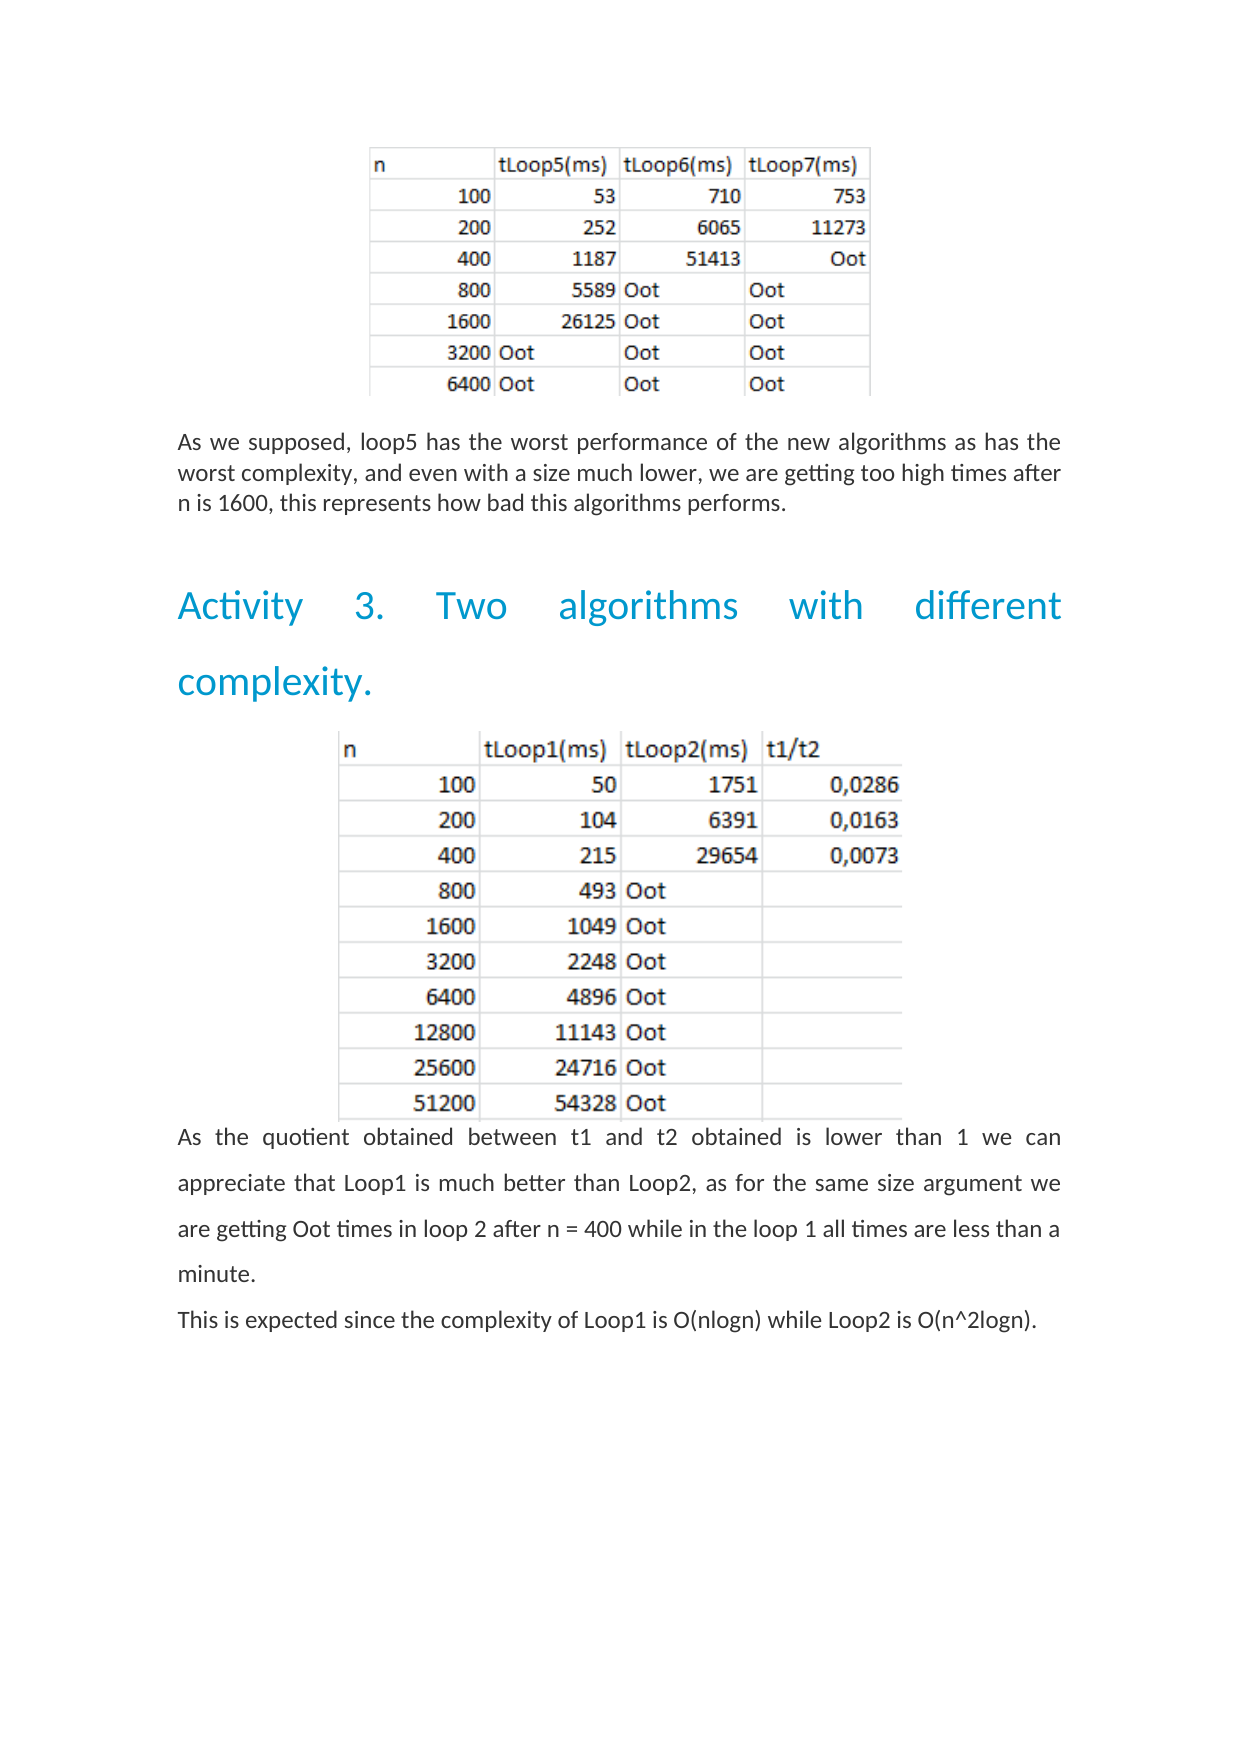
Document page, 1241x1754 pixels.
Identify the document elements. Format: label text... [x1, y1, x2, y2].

text This is expected since the complexity of Loop1 is O(nlogn) while Loop2 is O(n^2logn). [177, 1304, 1063, 1335]
picture [369, 147, 871, 396]
text As we supposed, loop5 has the worst performance of the new algorithms as has the worst complexity, and even with a size much lower, we are getting too high times after n is 1600, this represents how bad this algorithms performs. [177, 427, 1063, 518]
text As the quotient obtained between t1 and t2 obtained is lower than 1 we can appreciate that Loop1 is much better than Loop2, as for the same size argument we are getting Oot times in loop 2 after n = 400 while in the loop 1 all times are less than a minute. [177, 1121, 1063, 1289]
picture [338, 731, 903, 1122]
text Activity 3. Two algorithms with different complexity. [177, 579, 1063, 706]
